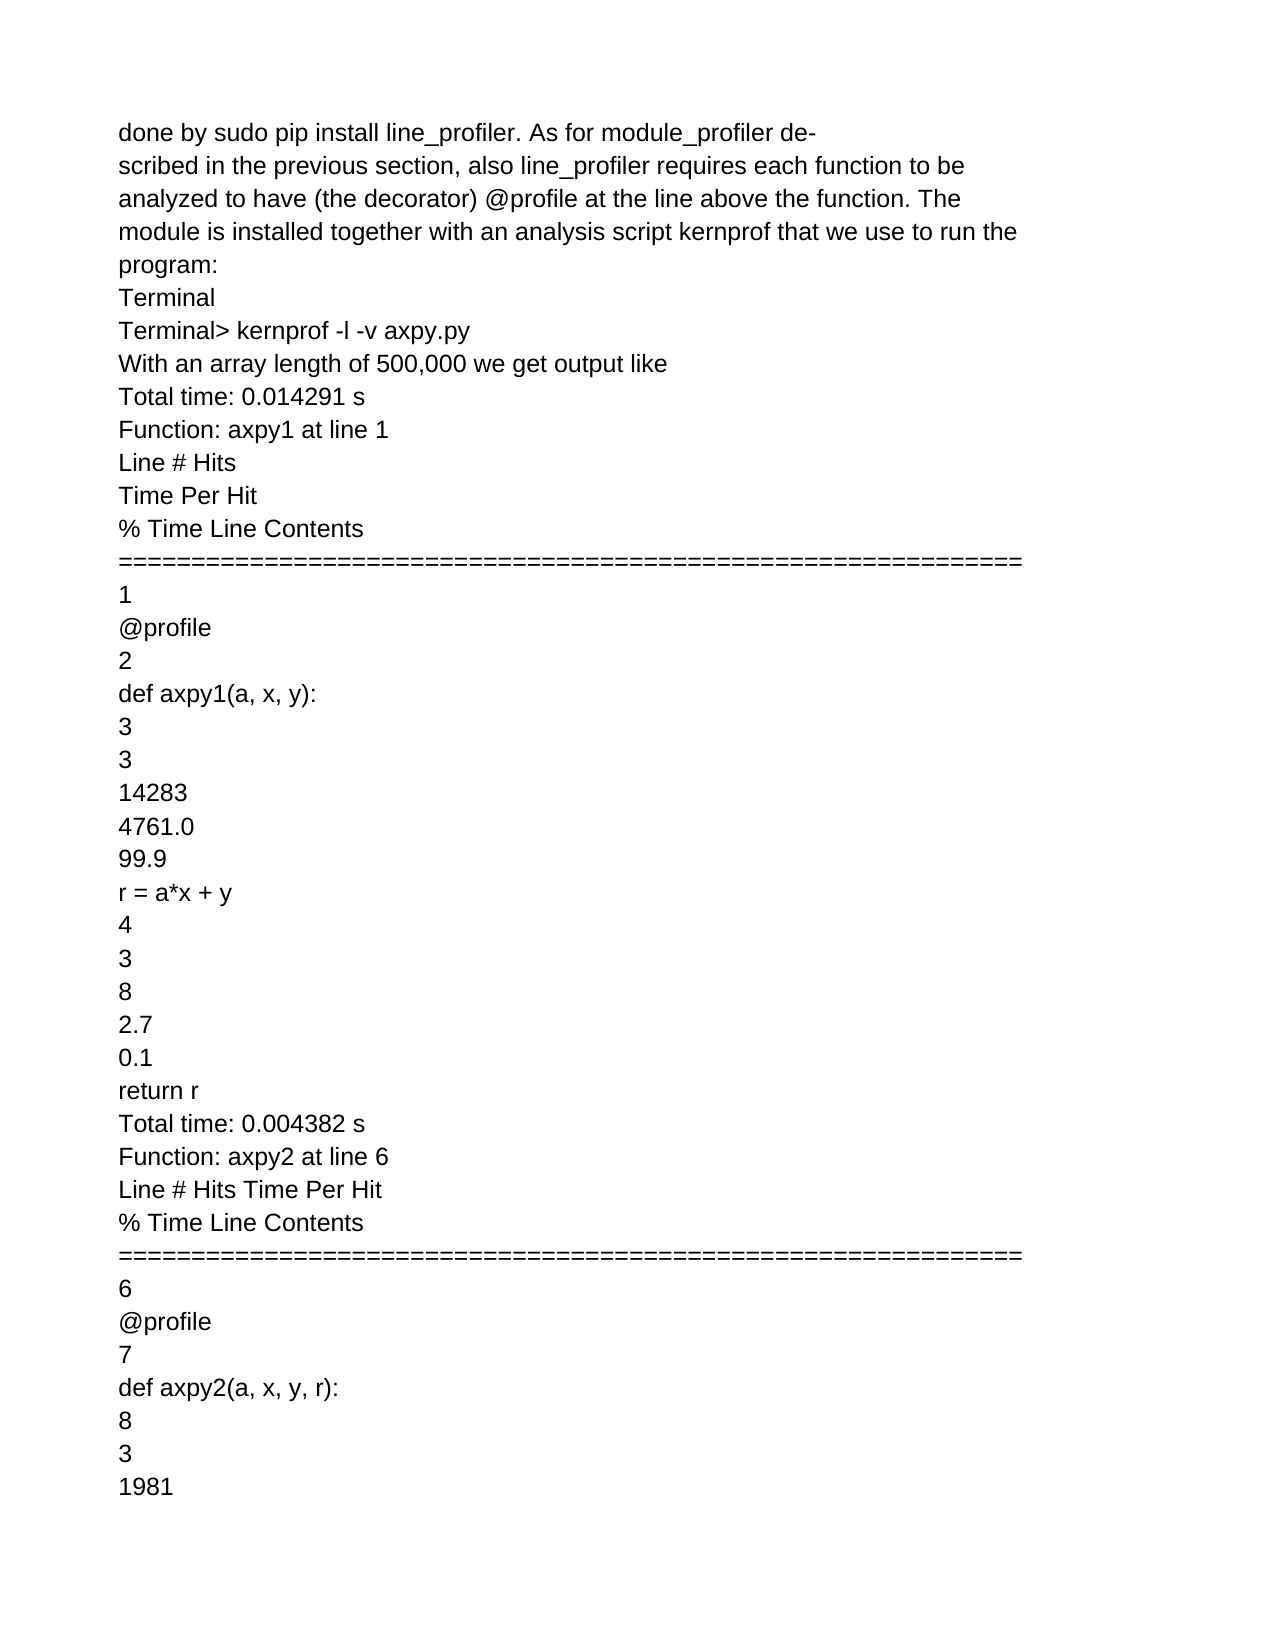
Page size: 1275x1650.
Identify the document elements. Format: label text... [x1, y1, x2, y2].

text % Time Line Contents [118, 1208, 1157, 1236]
text analyzed to have (the decorator) @profile at the line above the function. The [118, 184, 1157, 213]
text 1 [118, 580, 1157, 609]
text % Time Line Contents [118, 514, 1157, 543]
text Function: axpy1 at line 1 [118, 415, 1157, 444]
text 3 [118, 943, 1157, 972]
text Function: axpy2 at line 6 [118, 1142, 1157, 1170]
text def axpy2(a, x, y, r): [118, 1373, 1157, 1402]
text done by sudo pip install line_profiler. As for module_profiler de- [118, 118, 1157, 147]
text With an array length of 500,000 we get output like [118, 349, 1157, 378]
text 14283 [118, 778, 1157, 807]
text Total time: 0.004382 s [118, 1109, 1157, 1137]
text Time Per Hit [118, 481, 1157, 510]
text Terminal [118, 283, 1157, 312]
text ============================================================== [118, 547, 1157, 576]
text return r [118, 1076, 1157, 1104]
text 2.7 [118, 1009, 1157, 1038]
text 8 [118, 977, 1157, 1005]
text def axpy1(a, x, y): [118, 679, 1157, 708]
text scribed in the previous section, also line_profiler requires each function to be [118, 151, 1157, 180]
text 1981 [118, 1472, 1157, 1501]
text 0.1 [118, 1043, 1157, 1071]
text 8 [118, 1406, 1157, 1434]
text module is installed together with an analysis script kernprof that we use to run the [118, 217, 1157, 246]
text ============================================================== [118, 1241, 1157, 1269]
text @profile [118, 613, 1157, 642]
text 3 [118, 712, 1157, 741]
text 2 [118, 646, 1157, 675]
text r = a*x + y [118, 877, 1157, 906]
text 3 [118, 745, 1157, 774]
text Terminal> kernprof -l -v axpy.py [118, 316, 1157, 345]
text Line # Hits Time Per Hit [118, 1175, 1157, 1203]
text 99.9 [118, 844, 1157, 873]
text 7 [118, 1340, 1157, 1368]
text Total time: 0.014291 s [118, 382, 1157, 411]
text 3 [118, 1439, 1157, 1468]
text Line # Hits [118, 448, 1157, 477]
text 4761.0 [118, 811, 1157, 840]
text program: [118, 250, 1157, 279]
text 6 [118, 1274, 1157, 1302]
text 4 [118, 911, 1157, 939]
text @profile [118, 1307, 1157, 1336]
